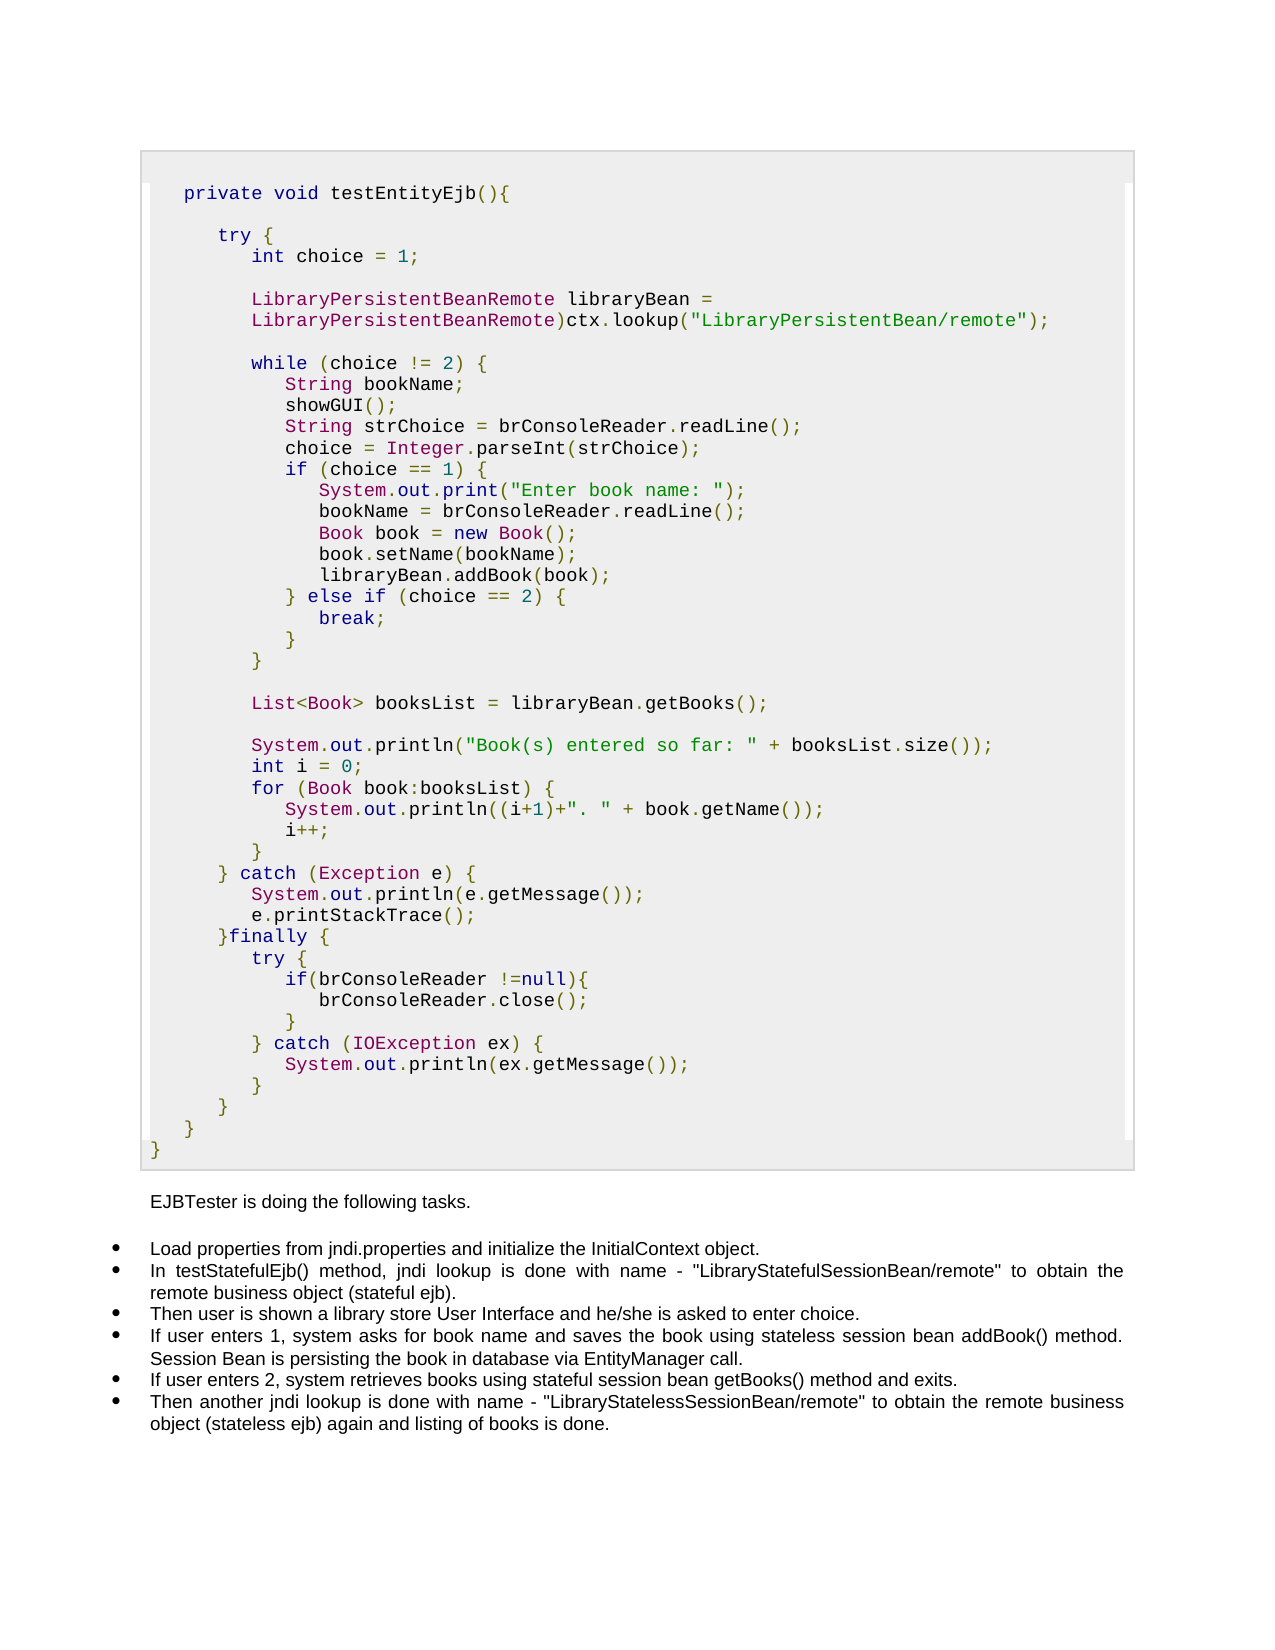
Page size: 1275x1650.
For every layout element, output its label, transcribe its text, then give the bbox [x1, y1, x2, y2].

text System.out.println("Book(s) entered so far: " + booksList.size()); [150, 736, 1125, 757]
list In testStatefulEjb() method, jndi lookup is done with name - "LibraryStatefulSessionBean/remote" to obtain the remote business object (stateful ejb). [112, 1259, 1125, 1303]
text i++; [150, 821, 1125, 842]
text while (choice != 2) { [150, 353, 1125, 375]
text int choice = 1; [150, 247, 1125, 268]
text } catch (Exception e) { [150, 863, 1125, 885]
text }finally { [150, 927, 1125, 948]
text } catch (IOException ex) { [150, 1033, 1125, 1055]
text EJBTester is doing the following tasks. [150, 1191, 1125, 1212]
text if (choice == 1) { [150, 460, 1125, 481]
text } else if (choice == 2) { [150, 587, 1125, 608]
text } [150, 1076, 1125, 1097]
text Book book = new Book(); [150, 523, 1125, 545]
text } [150, 630, 1125, 651]
text try { [150, 948, 1125, 970]
text List<Book> booksList = libraryBean.getBooks(); [150, 693, 1125, 715]
text break; [150, 608, 1125, 630]
text } [150, 651, 1125, 672]
text choice = Integer.parseInt(strChoice); [150, 438, 1125, 460]
text System.out.println(e.getMessage()); [150, 885, 1125, 906]
list If user enters 2, system retrieves books using stateful session bean getBooks() method and exits. [112, 1369, 1125, 1391]
list Load properties from jndi.properties and initialize the InitialContext object. [112, 1237, 1125, 1259]
text libraryBean.addBook(book); [150, 566, 1125, 587]
text System.out.println((i+1)+". " + book.getName()); [150, 800, 1125, 821]
text e.printStackTrace(); [150, 906, 1125, 927]
text } [142, 1130, 1133, 1169]
text bookName = brConsoleReader.readLine(); [150, 502, 1125, 523]
list Then user is shown a library store User Interface and he/she is asked to enter choice. [112, 1303, 1125, 1325]
text } [150, 1097, 1125, 1118]
text String bookName; [150, 375, 1125, 396]
text showGUI(); [150, 396, 1125, 417]
text brConsoleReader.close(); [150, 991, 1125, 1012]
text LibraryPersistentBeanRemote)ctx.lookup("LibraryPersistentBean/remote"); [150, 311, 1125, 332]
text private void testEntityEjb(){ [150, 183, 1125, 205]
text try { [150, 226, 1125, 247]
text if(brConsoleReader !=null){ [150, 970, 1125, 991]
text } [150, 1012, 1125, 1033]
text book.setName(bookName); [150, 545, 1125, 566]
text } [150, 842, 1125, 863]
text String strChoice = brConsoleReader.readLine(); [150, 417, 1125, 438]
text System.out.println(ex.getMessage()); [150, 1055, 1125, 1076]
text System.out.print("Enter book name: "); [150, 481, 1125, 502]
text for (Book book:booksList) { [150, 778, 1125, 800]
list If user enters 1, system asks for book name and saves the book using stateless session bean addBook() method. Session Bean is persisting the book in database via EntityManager call. [112, 1325, 1125, 1369]
text int i = 0; [150, 757, 1125, 778]
list Then another jndi lookup is done with name - "LibraryStatelessSessionBean/remote" to obtain the remote business object (stateless ejb) again and listing of books is done. [112, 1391, 1125, 1435]
text LibraryPersistentBeanRemote libraryBean = [150, 290, 1125, 311]
